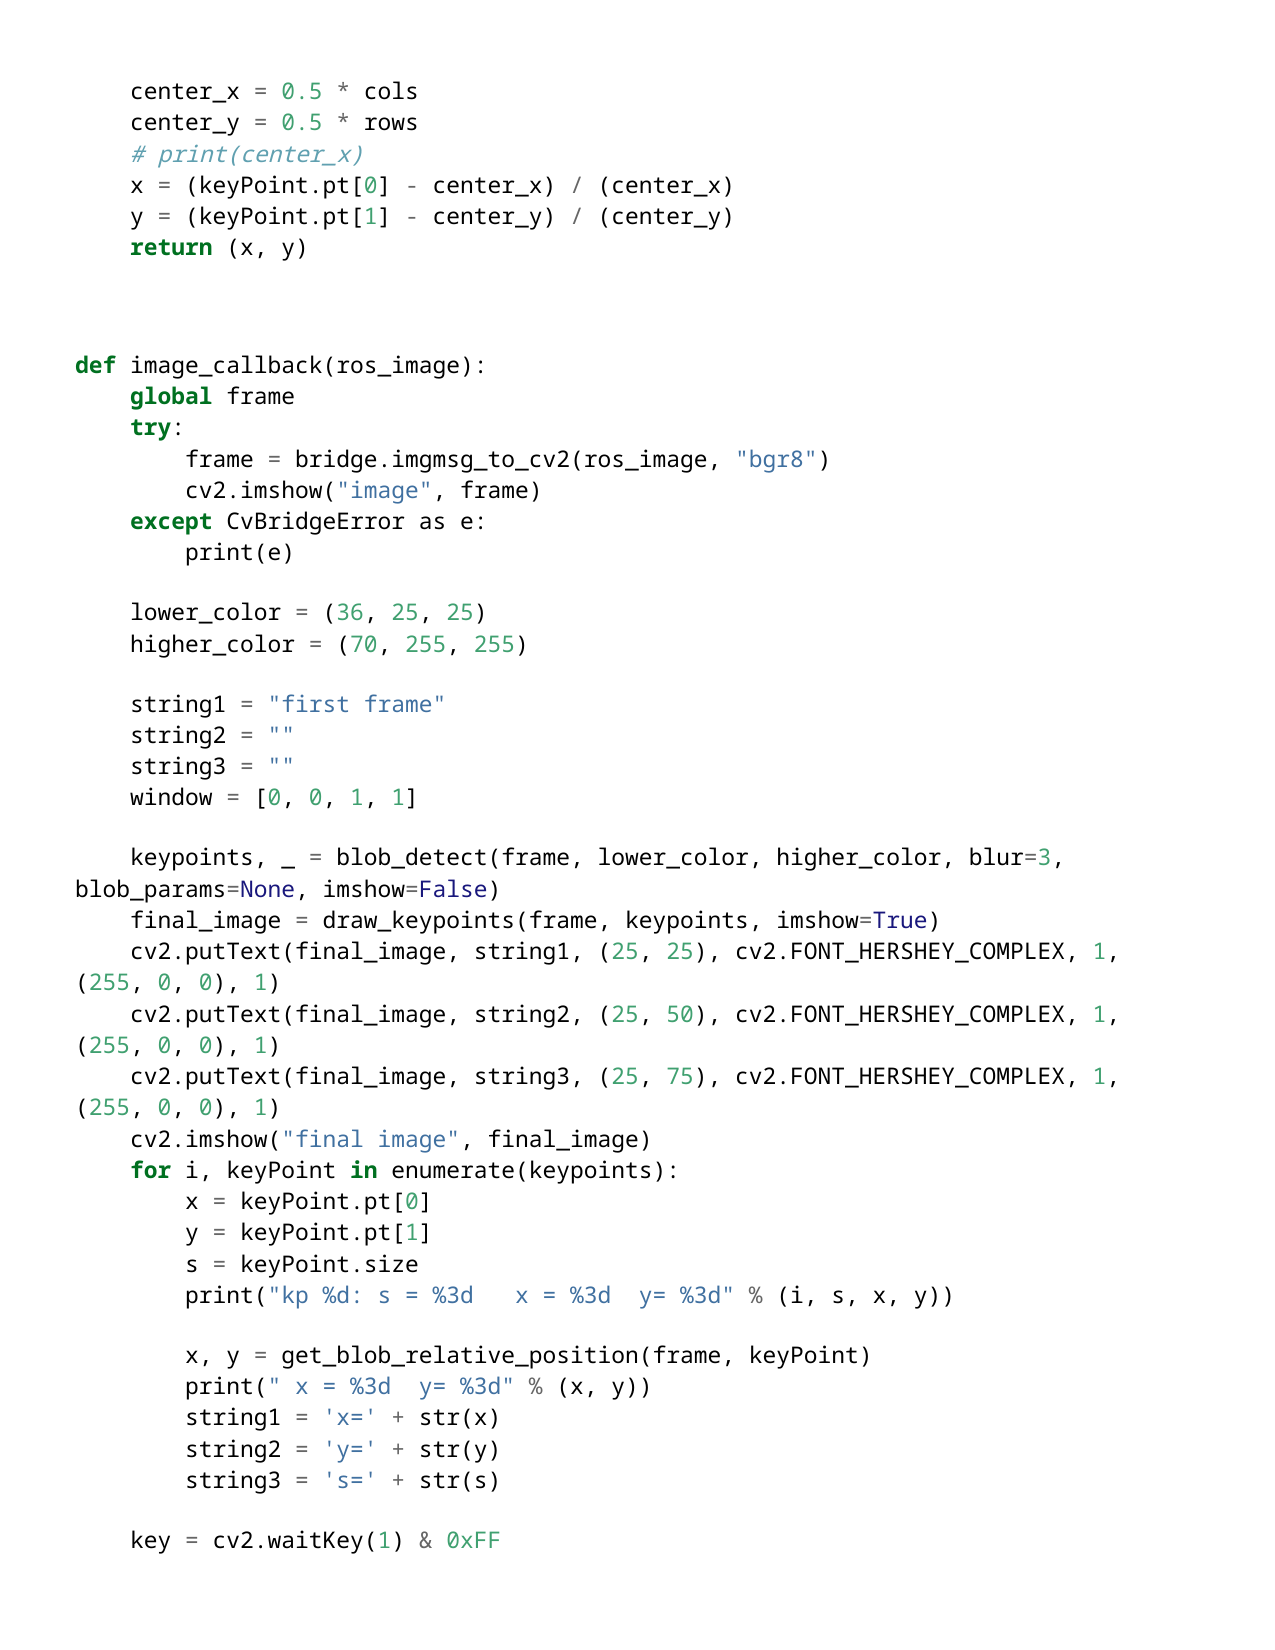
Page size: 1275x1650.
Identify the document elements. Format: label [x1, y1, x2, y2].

text [75, 75, 1200, 1555]
